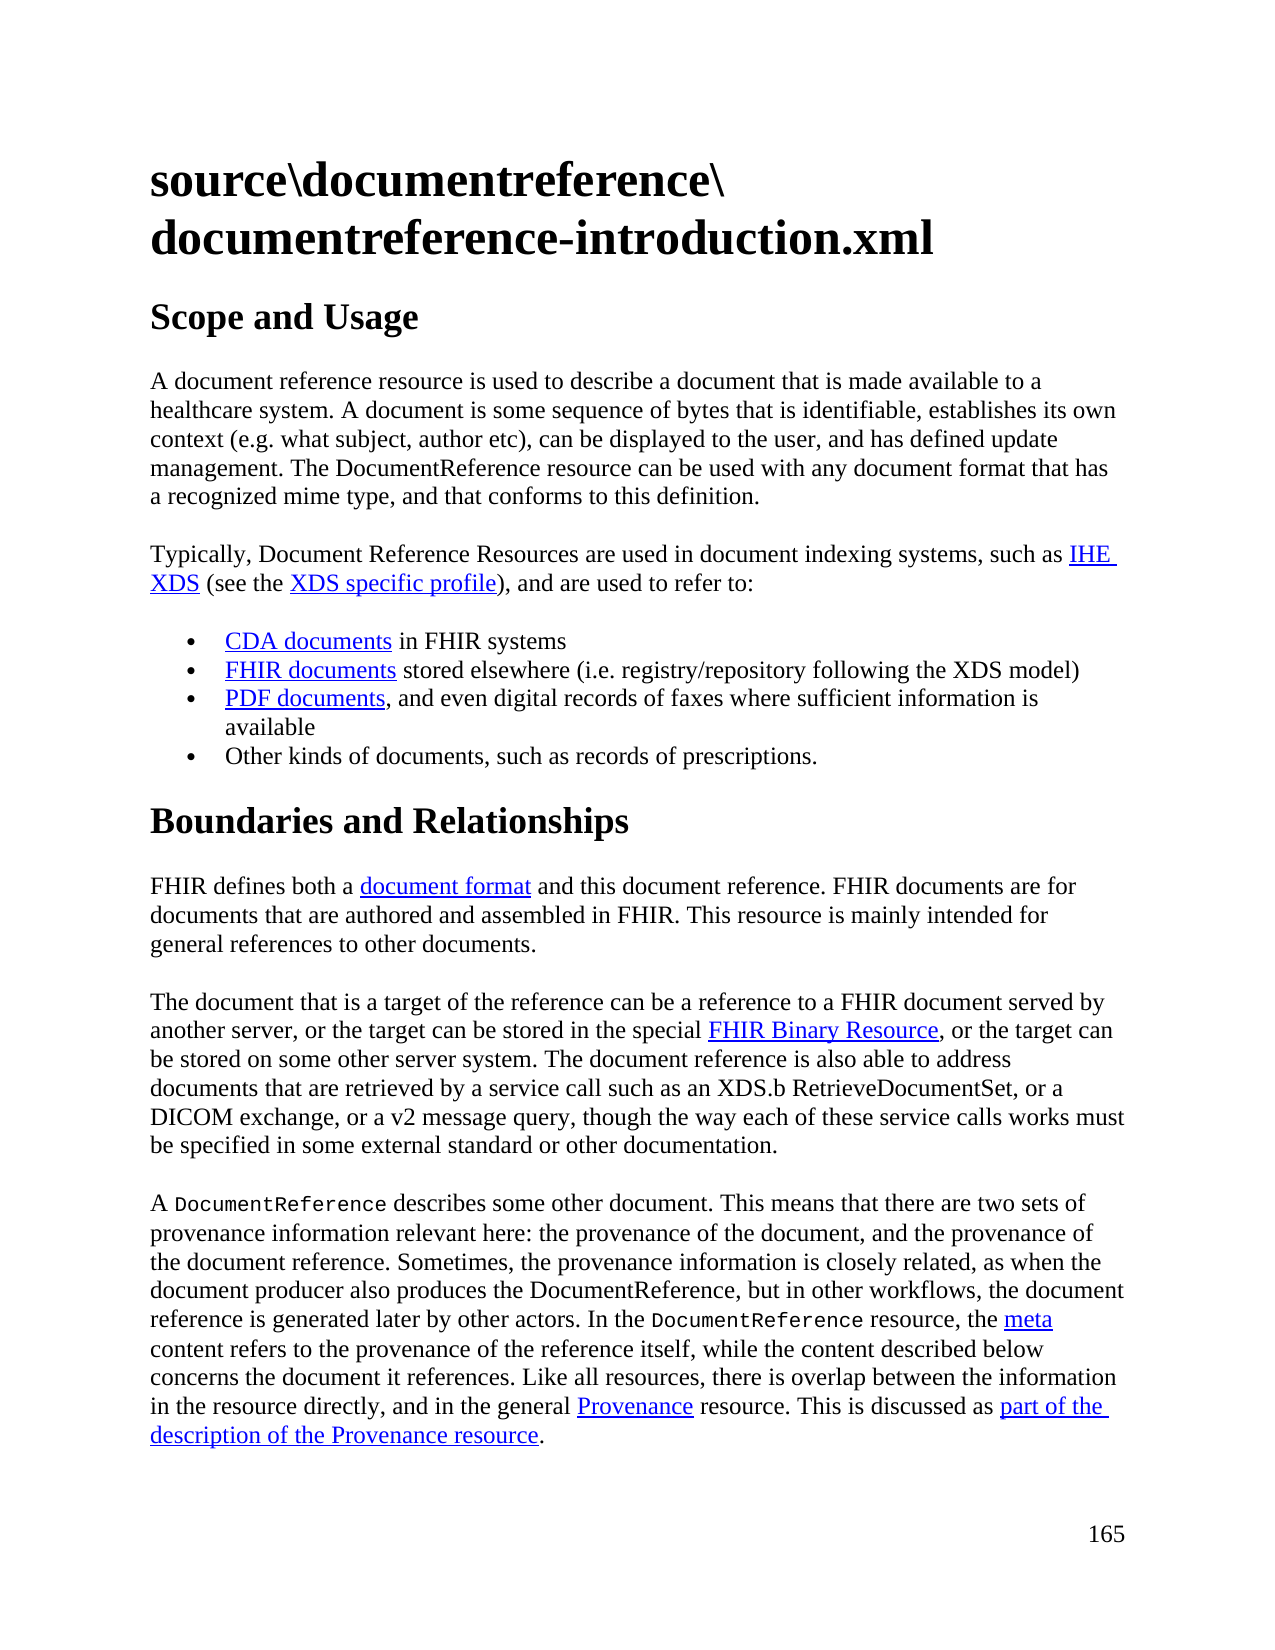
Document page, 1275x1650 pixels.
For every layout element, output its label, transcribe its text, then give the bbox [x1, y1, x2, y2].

list Other kinds of documents, such as records of prescriptions. [187, 741, 1125, 770]
text The document that is a target of the reference can be a reference to a FHIR document served by another server, or the target can be stored in the special FHIR Binary Resource, or the target can be stored on some other server system. The document reference is also able to address documents that are retrieved by a service call such as an XDS.b RetrieveDocumentSet, or a DICOM exchange, or a v2 message query, though the way each of these service calls works must be specified in some external standard or other documentation. [150, 987, 1125, 1159]
subtitle Scope and Usage [150, 294, 1125, 337]
subtitle Boundaries and Relationships [150, 799, 1125, 842]
text Typically, Document Reference Resources are used in document indexing systems, such as IHE XDS (see the XDS specific profile), and are used to refer to: [150, 539, 1125, 597]
subtitle source\documentreference\documentreference-introduction.xml [150, 150, 1125, 265]
list FHIR documents stored elsewhere (i.e. registry/repository following the XDS model) [187, 655, 1125, 683]
text FHIR defines both a document format and this document reference. FHIR documents are for documents that are authored and assembled in FHIR. This resource is mainly intended for general references to other documents. [150, 871, 1125, 957]
text A DocumentReference describes some other document. This means that there are two sets of provenance information relevant here: the provenance of the document, and the provenance of the document reference. Sometimes, the provenance information is closely related, as when the document producer also produces the DocumentReference, but in other workflows, the document reference is generated later by other actors. In the DocumentReference resource, the meta content refers to the provenance of the reference itself, while the content described below concerns the document it references. Like all resources, there is overlap between the information in the resource directly, and in the general Provenance resource. This is discussed as part of the description of the Provenance resource. [150, 1188, 1125, 1449]
list CDA documents in FHIR systems [187, 626, 1125, 655]
text A document reference resource is used to describe a document that is made available to a healthcare system. A document is some sequence of bytes that is identifiable, establishes its own context (e.g. what subject, author etc), can be displayed to the user, and has defined update management. The DocumentReference resource can be used with any document format that has a recognized mime type, and that conforms to this definition. [150, 366, 1125, 510]
list PDF documents, and even digital records of faxes where sufficient information is available [187, 683, 1125, 741]
